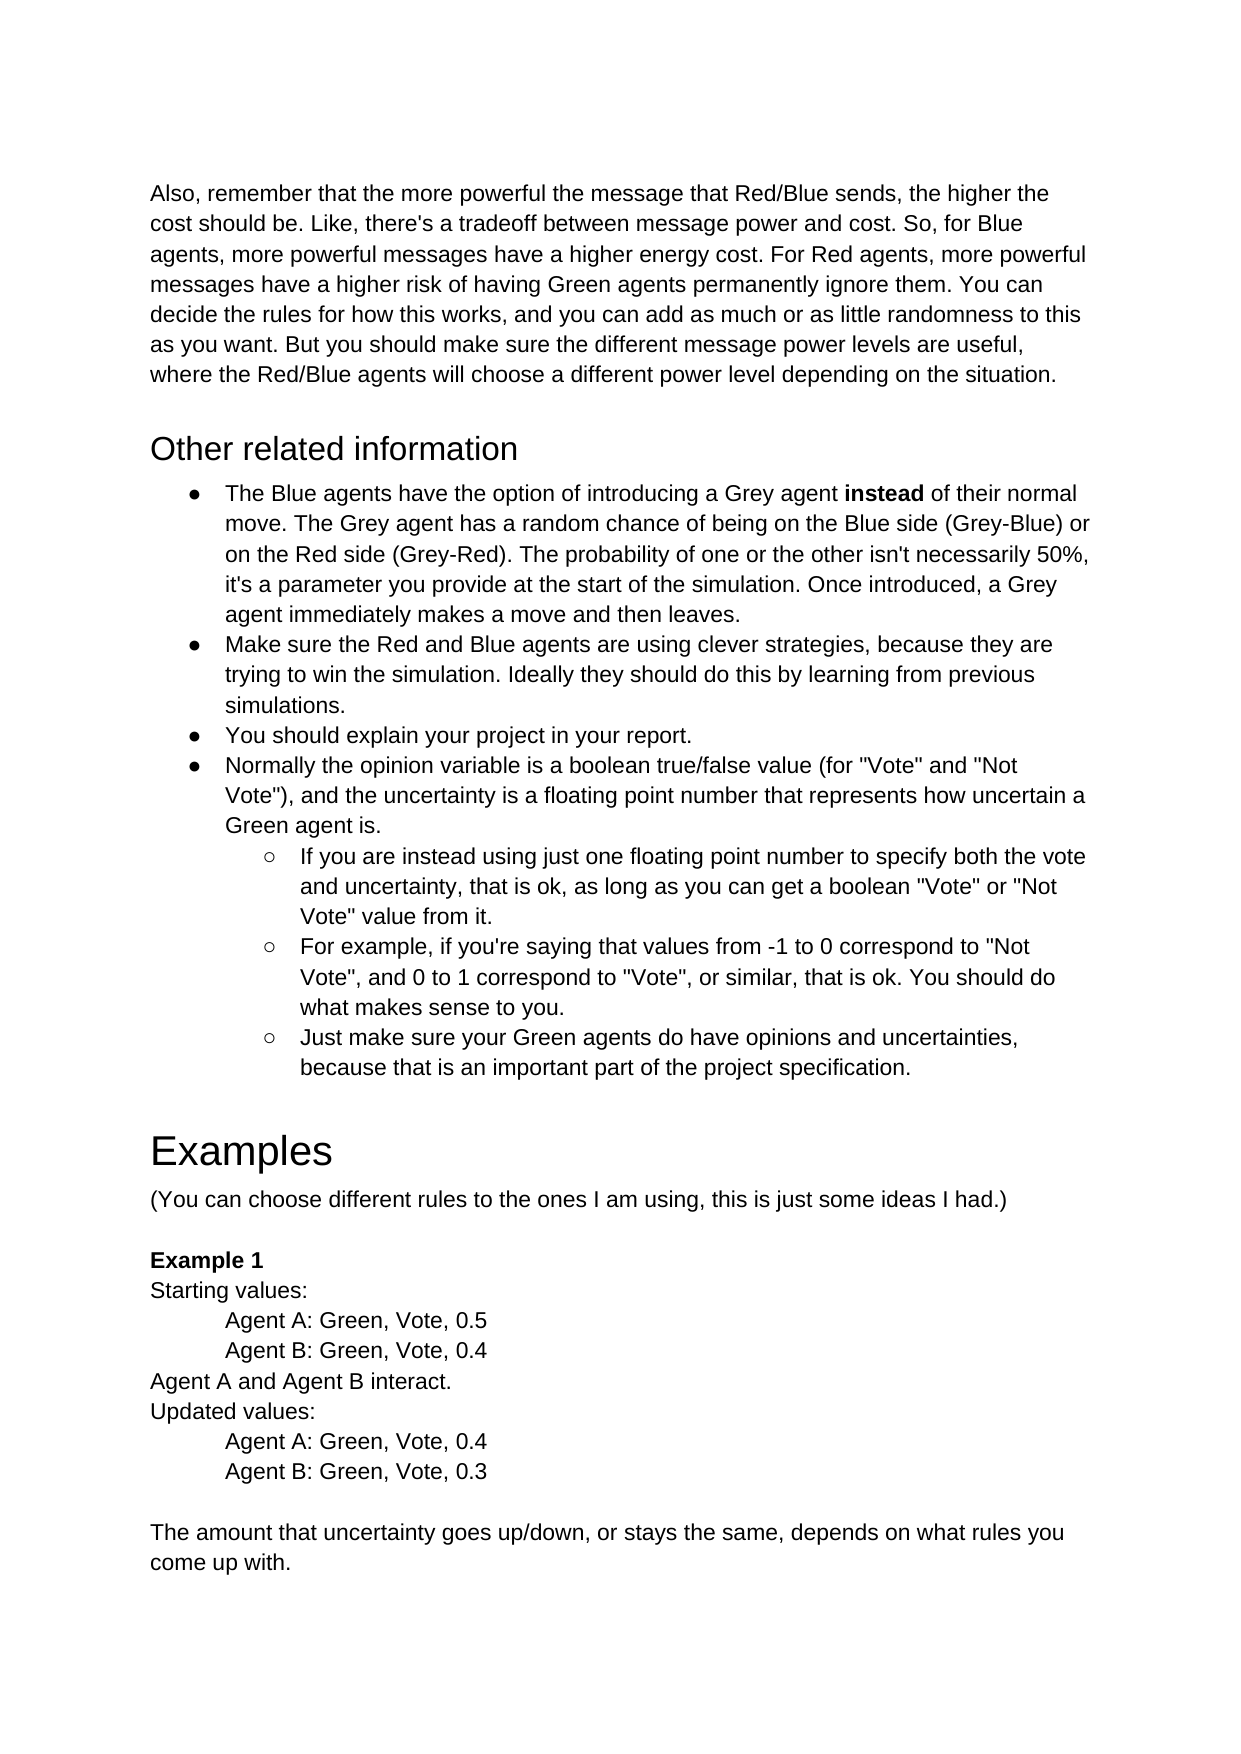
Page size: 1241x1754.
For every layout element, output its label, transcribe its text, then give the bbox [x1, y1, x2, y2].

text Agent A: Green, Vote, 0.5 [150, 1307, 1090, 1333]
subtitle Examples [150, 1126, 1090, 1174]
text Starting values: [150, 1277, 1090, 1303]
list Make sure the Red and Blue agents are using clever strategies, because they are trying to win the simulation. Ideally they should do this by learning from previous simulations. [187, 631, 1090, 718]
text Updated values: [150, 1398, 1090, 1424]
list If you are instead using just one floating point number to specify both the vote and uncertainty, that is ok, as long as you can get a boolean "Vote" or "Not Vote" value from it. [262, 843, 1090, 929]
list You should explain your project in your report. [187, 722, 1090, 748]
text Agent A and Agent B interact. [150, 1368, 1090, 1394]
list Normally the opinion variable is a boolean true/false value (for "Vote" and "Not Vote"), and the uncertainty is a floating point number that represents how uncertain a Green agent is. [187, 752, 1090, 839]
list For example, if you're saying that values from -1 to 0 correspond to "Not Vote", and 0 to 1 correspond to "Vote", or similar, that is ok. You should do what makes sense to you. [262, 933, 1090, 1020]
list Just make sure your Green agents do have opinions and uncertainties, because that is an important part of the project specification. [262, 1024, 1090, 1080]
list The Blue agents have the option of introducing a Grey agent instead of their normal move. The Grey agent has a random chance of being on the Blue side (Grey-Blue) or on the Red side (Grey-Red). The probability of one or the other isn't necessarily 50%, it's a parameter you provide at the start of the simulation. Once introduced, a Grey agent immediately makes a move and then leaves. [187, 480, 1090, 627]
text Agent A: Green, Vote, 0.4 [150, 1428, 1090, 1454]
subtitle Other related information [150, 429, 1090, 468]
text The amount that uncertainty goes up/down, or stays the same, depends on what rules you come up with. [150, 1519, 1090, 1575]
text Agent B: Green, Vote, 0.3 [150, 1458, 1090, 1484]
text (You can choose different rules to the ones I am using, this is just some ideas I had.) [150, 1186, 1090, 1213]
text Agent B: Green, Vote, 0.4 [150, 1337, 1090, 1364]
text Example 1 [150, 1247, 1090, 1273]
text Also, remember that the more powerful the message that Red/Blue sends, the higher the cost should be. Like, there's a tradeoff between message power and cost. So, for Blue agents, more powerful messages have a higher energy cost. For Red agents, more powerful messages have a higher risk of having Green agents permanently ignore them. You can decide the rules for how this works, and you can add as much or as little randomness to this as you want. But you should make sure the different message power levels are useful, where the Red/Blue agents will choose a different power level depending on the situation. [150, 180, 1090, 388]
